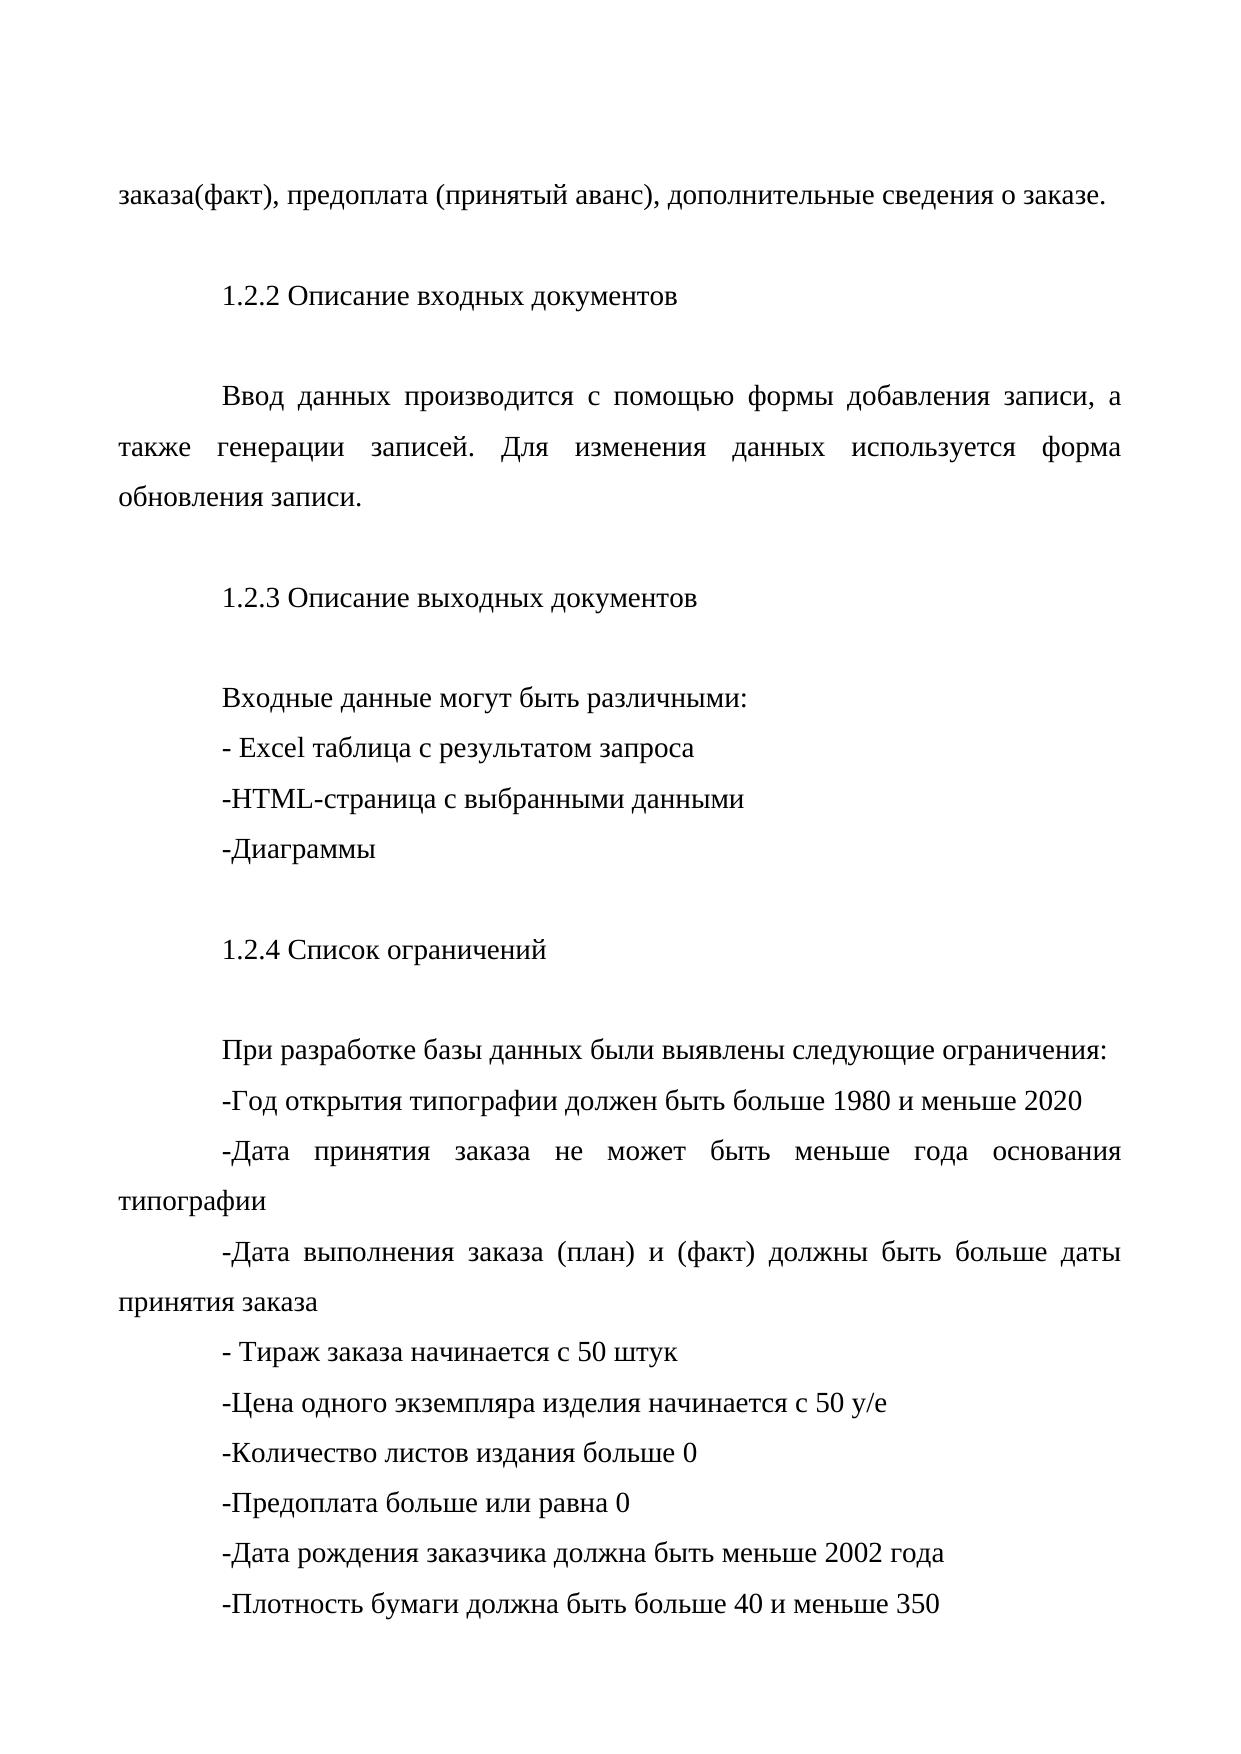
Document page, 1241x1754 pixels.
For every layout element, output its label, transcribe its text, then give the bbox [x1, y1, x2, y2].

text -HTML-страница с выбранными данными [118, 781, 1122, 814]
text Ввод данных производится с помощью формы добавления записи, а также генерации записей. Для изменения данных используется форма обновления записи. [118, 378, 1122, 513]
text - Тираж заказа начинается с 50 штук [118, 1334, 1122, 1368]
text -Предоплата больше или равна 0 [118, 1485, 1122, 1519]
text При разработке базы данных были выявлены следующие ограничения: [118, 1032, 1122, 1066]
text - Excel таблица с результатом запроса [118, 731, 1122, 764]
text 1.2.4 Список ограничений [118, 932, 1122, 965]
text Входные данные могут быть различными: [118, 680, 1122, 714]
text -Количество листов издания больше 0 [118, 1435, 1122, 1468]
text -Дата принятия заказа не может быть меньше года основания типографии [118, 1133, 1122, 1217]
text -Дата рождения заказчика должна быть меньше 2002 года [118, 1536, 1122, 1569]
text -Диаграммы [118, 831, 1122, 865]
text 1.2.3 Описание выходных документов [118, 580, 1122, 613]
text 1.2.2 Описание входных документов [118, 278, 1122, 311]
text -Год открытия типографии должен быть больше 1980 и меньше 2020 [118, 1083, 1122, 1116]
text -Дата выполнения заказа (план) и (факт) должны быть больше даты принятия заказа [118, 1234, 1122, 1318]
text -Плотность бумаги должна быть больше 40 и меньше 350 [118, 1586, 1122, 1619]
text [118, 177, 1122, 211]
text -Цена одного экземпляра изделия начинается с 50 у/е [118, 1385, 1122, 1418]
